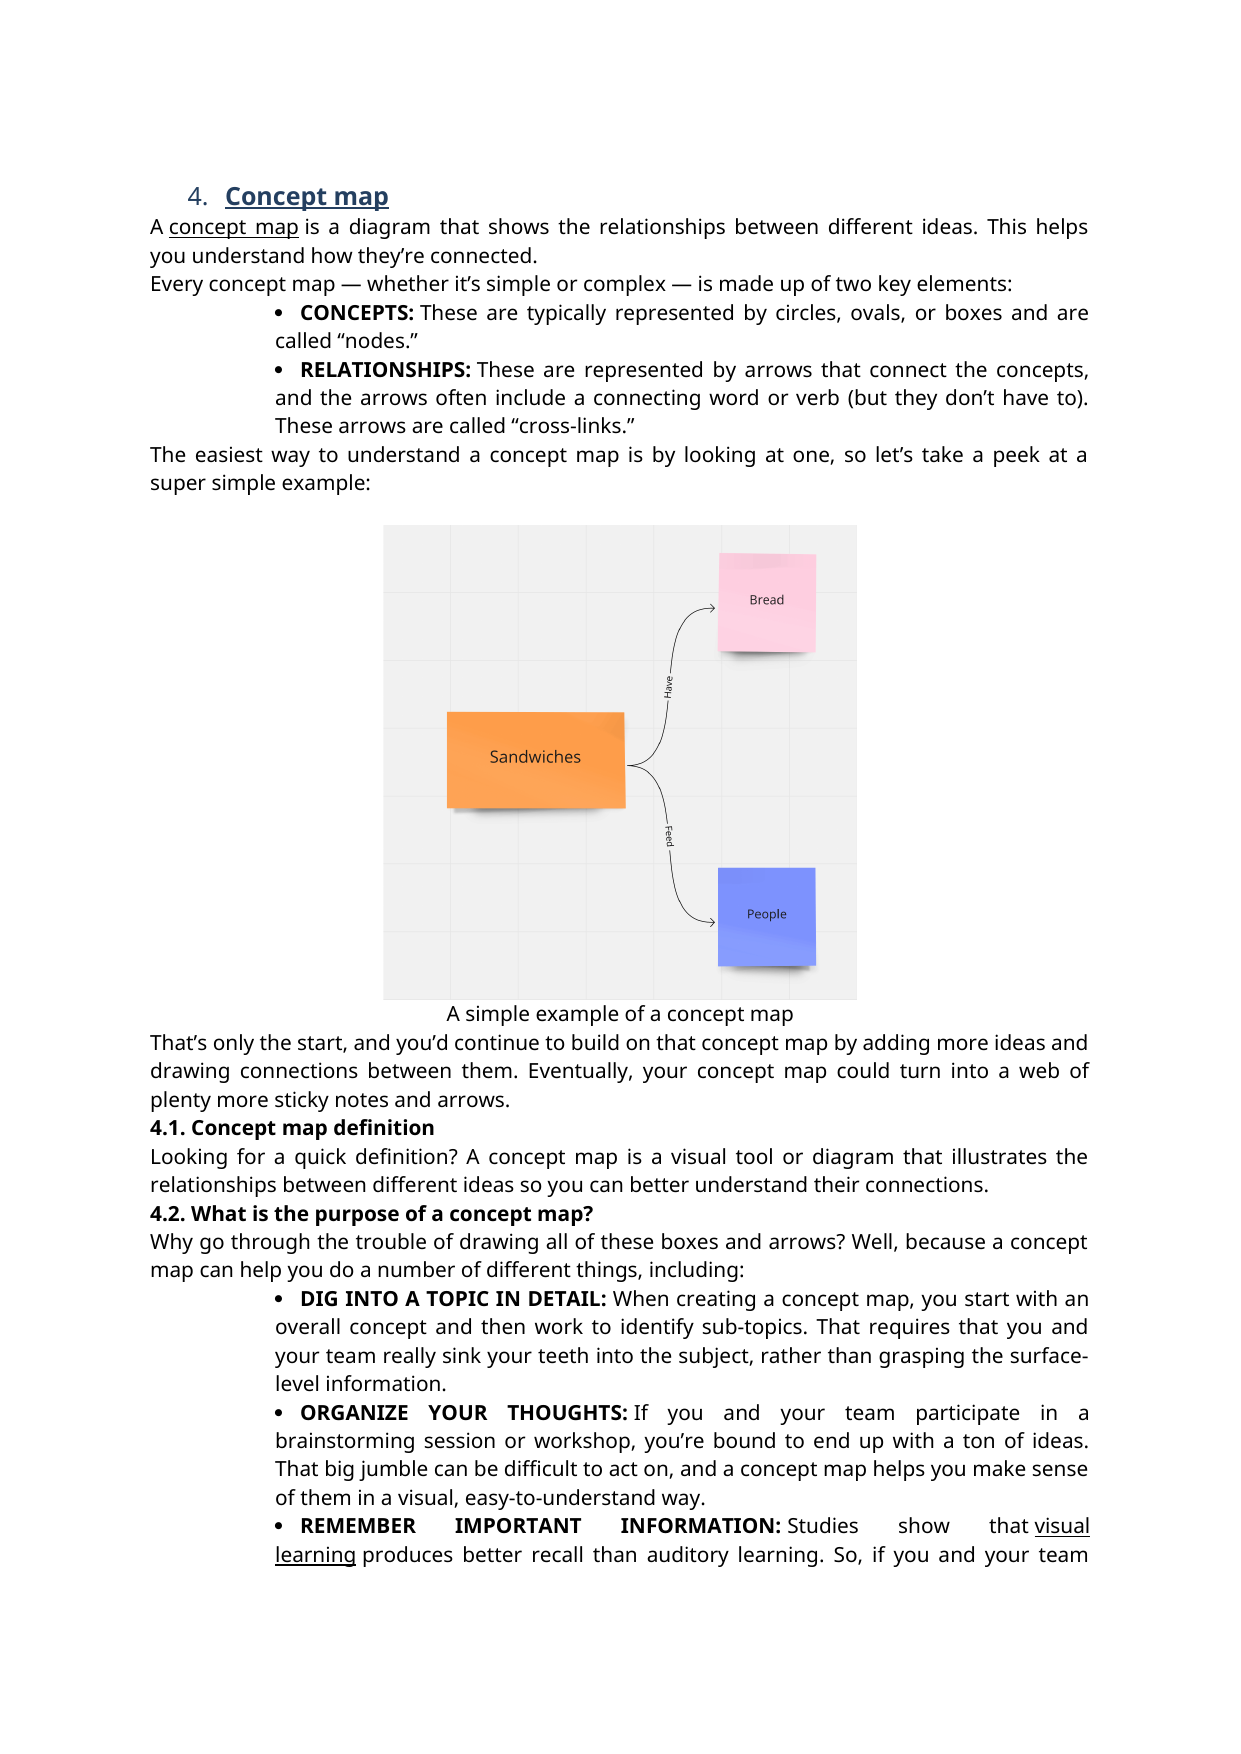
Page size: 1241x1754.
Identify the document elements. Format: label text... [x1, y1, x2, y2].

picture [383, 525, 857, 1000]
list CONCEPTS: These are typically represented by circles, ovals, or boxes and are called “nodes.” [275, 298, 1090, 355]
text The easiest way to understand a concept map is by looking at one, so let’s take a peek at a super simple example: [150, 440, 1090, 497]
text Why go through the trouble of drawing all of these boxes and arrows? Well, because a concept map can help you do a number of different things, including: [150, 1227, 1090, 1284]
text 4.1. Concept map definition [150, 1113, 1090, 1142]
text A concept map is a diagram that shows the relationships between different ideas. This helps you understand how they’re connected. [150, 212, 1090, 269]
subtitle Concept map [187, 178, 1090, 212]
text A simple example of a concept map [150, 999, 1090, 1028]
list ORGANIZE YOUR THOUGHTS: If you and your team participate in a brainstorming session or workshop, you’re bound to end up with a ton of ideas. That big jumble can be difficult to act on, and a concept map helps you make sense of them in a visual, easy-to-understand way. [275, 1398, 1090, 1511]
list RELATIONSHIPS: These are represented by arrows that connect the concepts, and the arrows often include a connecting word or verb (but they don’t have to). These arrows are called “cross-links.” [275, 355, 1090, 440]
list DIG INTO A TOPIC IN DETAIL: When creating a concept map, you start with an overall concept and then work to identify sub-topics. That requires that you and your team really sink your teeth into the subject, rather than grasping the surface-level information. [275, 1284, 1090, 1398]
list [275, 1511, 1090, 1568]
text That’s only the start, and you’d continue to build on that concept map by adding more ideas and drawing connections between them. Eventually, your concept map could turn into a web of plenty more sticky notes and arrows. [150, 1028, 1090, 1113]
text 4.2. What is the purpose of a concept map? [150, 1199, 1090, 1227]
text Every concept map — whether it’s simple or complex — is made up of two key elements: [150, 269, 1090, 298]
text Looking for a quick definition? A concept map is a visual tool or diagram that illustrates the relationships between different ideas so you can better understand their connections. [150, 1142, 1090, 1199]
